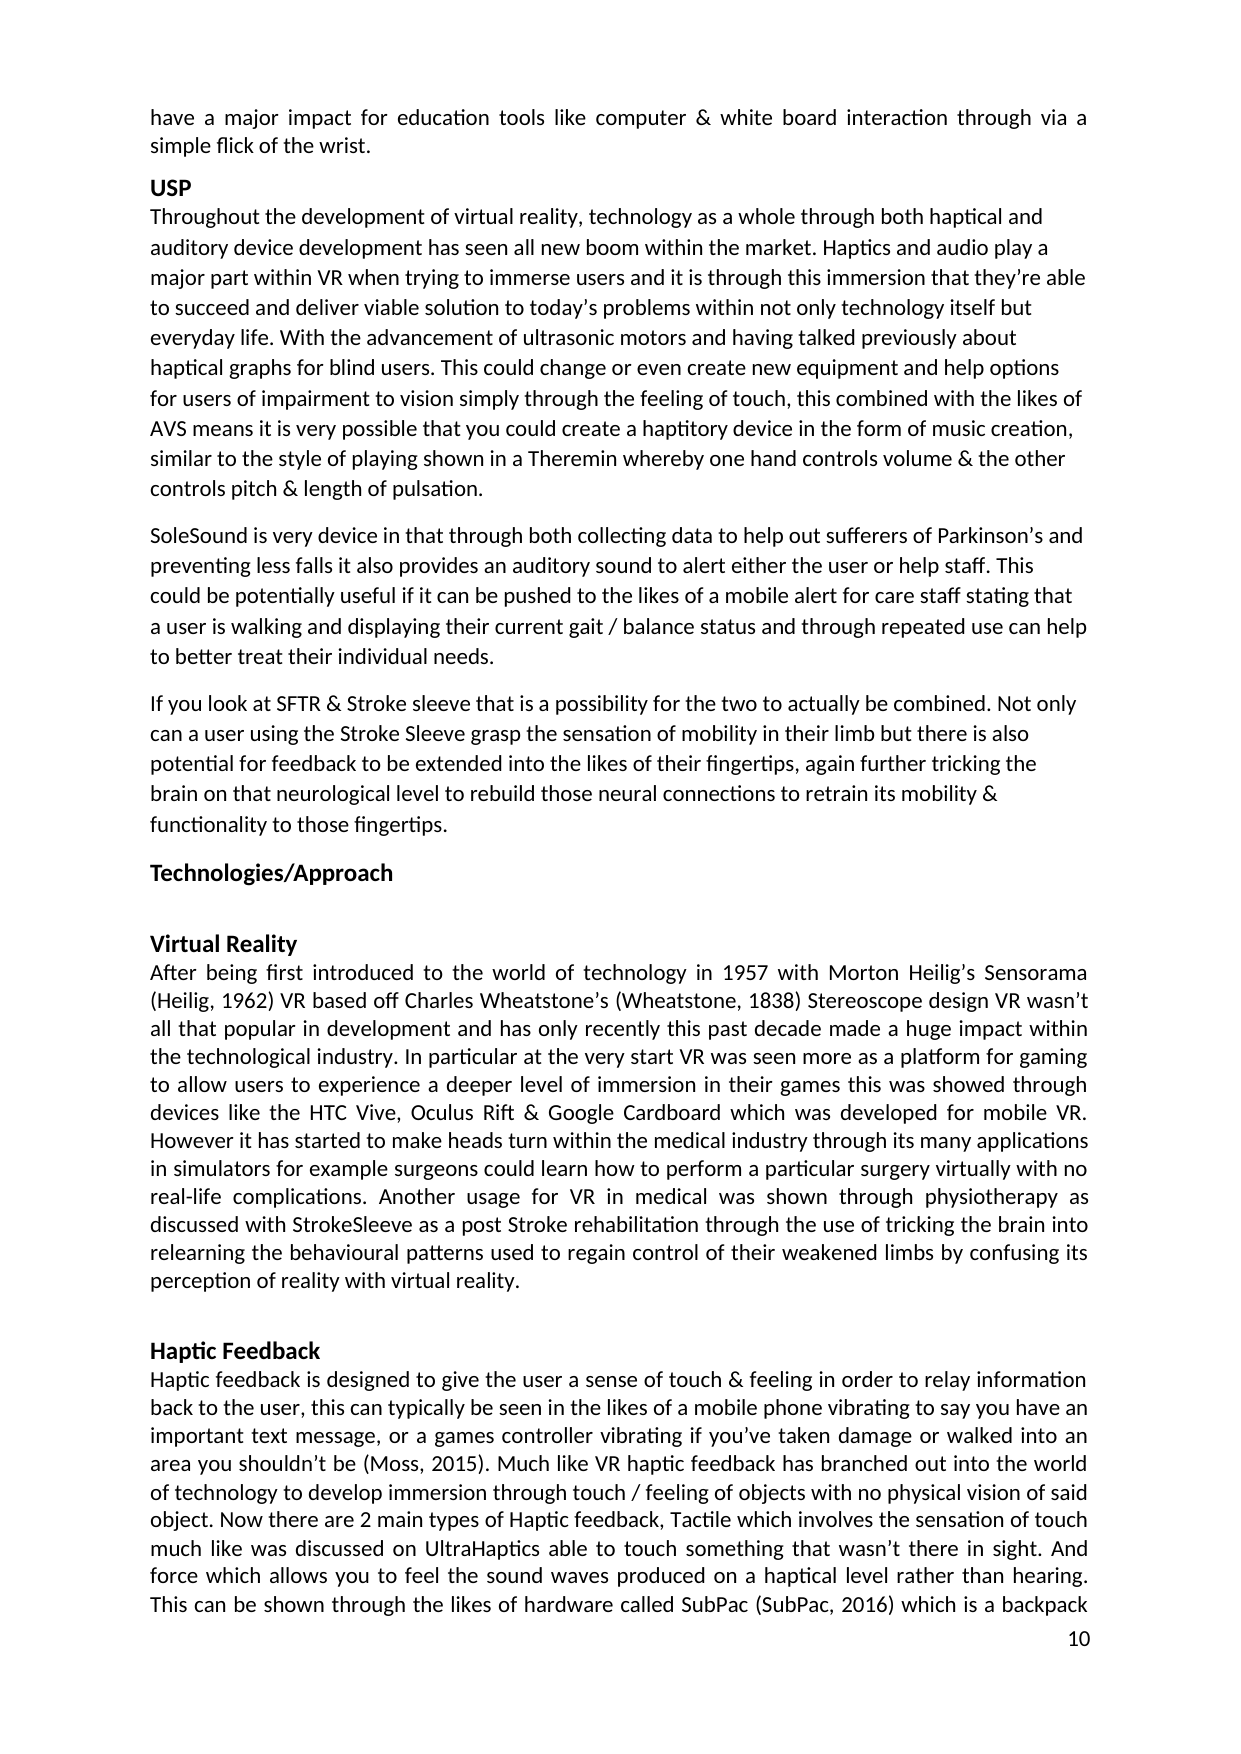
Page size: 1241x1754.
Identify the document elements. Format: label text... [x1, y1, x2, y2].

subtitle Haptic Feedback [150, 1335, 1090, 1366]
text SoleSound is very device in that through both collecting data to help out sufferers of Parkinson’s and preventing less falls it also provides an auditory sound to alert either the user or help staff. This could be potentially useful if it can be pushed to the likes of a mobile alert for care staff stating that a user is walking and displaying their current gait / balance status and through repeated use can help to better treat their individual needs. [150, 521, 1090, 670]
subtitle USP [150, 172, 1090, 202]
text If you look at SFTR & Stroke sleeve that is a possibility for the two to actually be combined. Not only can a user using the Stroke Sleeve grasp the sensation of mobility in their limb but there is also potential for feedback to be extended into the likes of their fingertips, again further tricking the brain on that neurological level to rebuild those neural connections to retrain its mobility & functionality to those fingertips. [150, 689, 1090, 838]
text Throughout the development of virtual reality, technology as a whole through both haptical and auditory device development has seen all new boom within the market. Haptics and audio play a major part within VR when trying to immerse users and it is through this immersion that they’re able to succeed and deliver viable solution to today’s problems within not only technology itself but everyday life. With the advancement of ultrasonic motors and having talked previously about haptical graphs for blind users. This could change or even create new equipment and help options for users of impairment to vision simply through the feeling of touch, this combined with the likes of AVS means it is very possible that you could create a haptitory device in the form of music creation, similar to the style of playing shown in a Theremin whereby one hand controls volume & the other controls pitch & length of pulsation. [150, 202, 1090, 502]
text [150, 103, 1090, 159]
text After being first introduced to the world of technology in 1957 with Morton Heilig’s Sensorama (Heilig, 1962) VR based off Charles Wheatstone’s (Wheatstone, 1838) Stereoscope design VR wasn’t all that popular in development and has only recently this past decade made a huge impact within the technological industry. In particular at the very start VR was seen more as a platform for gaming to allow users to experience a deeper level of immersion in their games this was showed through devices like the HTC Vive, Oculus Rift & Google Cardboard which was developed for mobile VR. However it has started to make heads turn within the medical industry through its many applications in simulators for example surgeons could learn how to perform a particular surgery virtually with no real-life complications. Another usage for VR in medical was shown through physiotherapy as discussed with StrokeSleeve as a post Stroke rehabilitation through the use of tricking the brain into relearning the behavioural patterns used to regain control of their weakened limbs by confusing its perception of reality with virtual reality. [150, 958, 1090, 1294]
subtitle Technologies/Approach [150, 857, 1090, 887]
subtitle Virtual Reality [150, 928, 1090, 958]
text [150, 1366, 1090, 1618]
